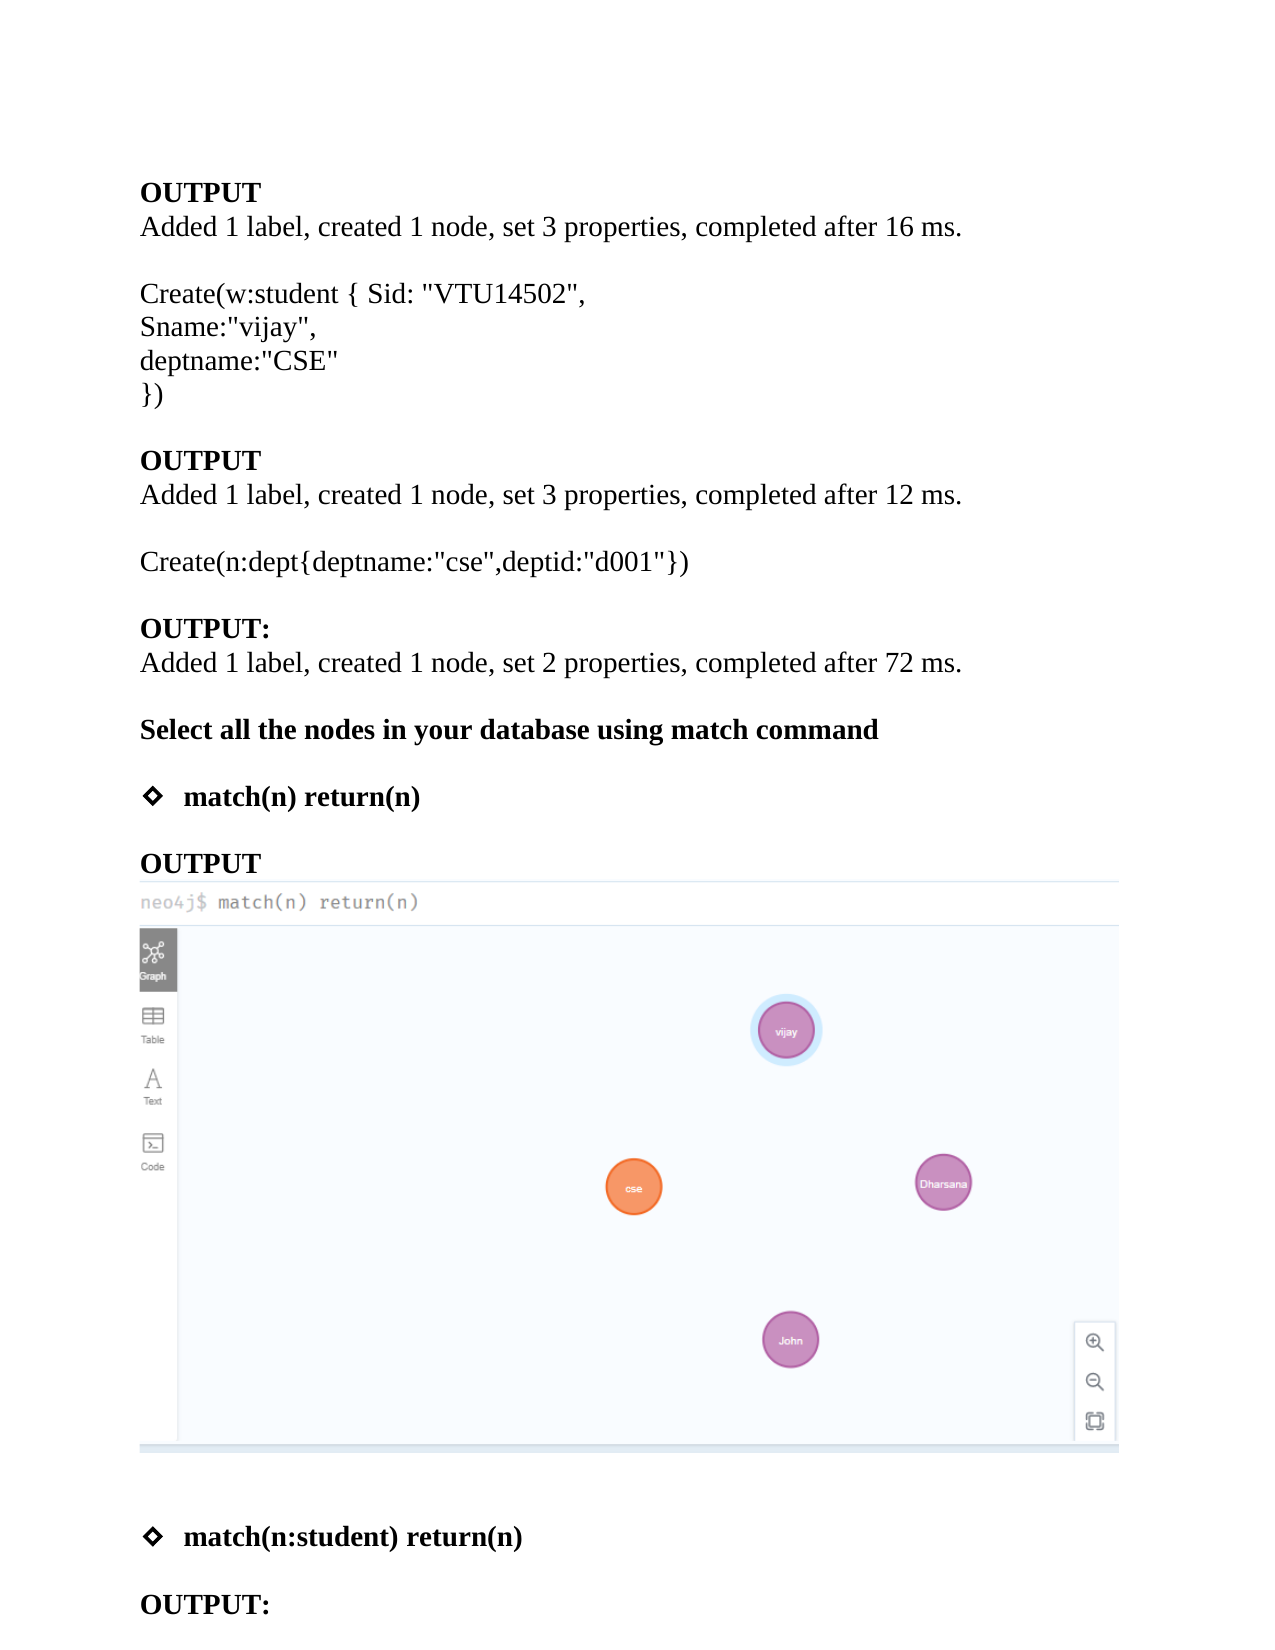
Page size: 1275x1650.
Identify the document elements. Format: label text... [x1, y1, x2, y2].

text deptname:"CSE" [139, 343, 1246, 376]
text OUTPUT [139, 443, 1246, 477]
text Sname:"vijay", [139, 309, 1246, 343]
text Added 1 label, created 1 node, set 3 properties, completed after 12 ms. [139, 477, 1246, 511]
text Added 1 label, created 1 node, set 3 properties, completed after 16 ms. [139, 209, 1246, 242]
text }) [139, 376, 1246, 410]
text OUTPUT [139, 846, 1246, 880]
text OUTPUT: [139, 611, 1246, 645]
text Create(w:student { Sid: "VTU14502", [139, 276, 1246, 309]
list match(n:student) return(n) [139, 1519, 1246, 1553]
text Select all the nodes in your database using match command [139, 712, 1246, 745]
text OUTPUT [139, 175, 1246, 209]
list match(n) return(n) [139, 779, 1246, 813]
picture [139, 879, 1119, 1453]
text OUTPUT: [139, 1587, 1246, 1620]
text Added 1 label, created 1 node, set 2 properties, completed after 72 ms. [139, 645, 1246, 678]
text Create(n:dept{deptname:"cse",deptid:"d001"}) [139, 544, 1246, 578]
